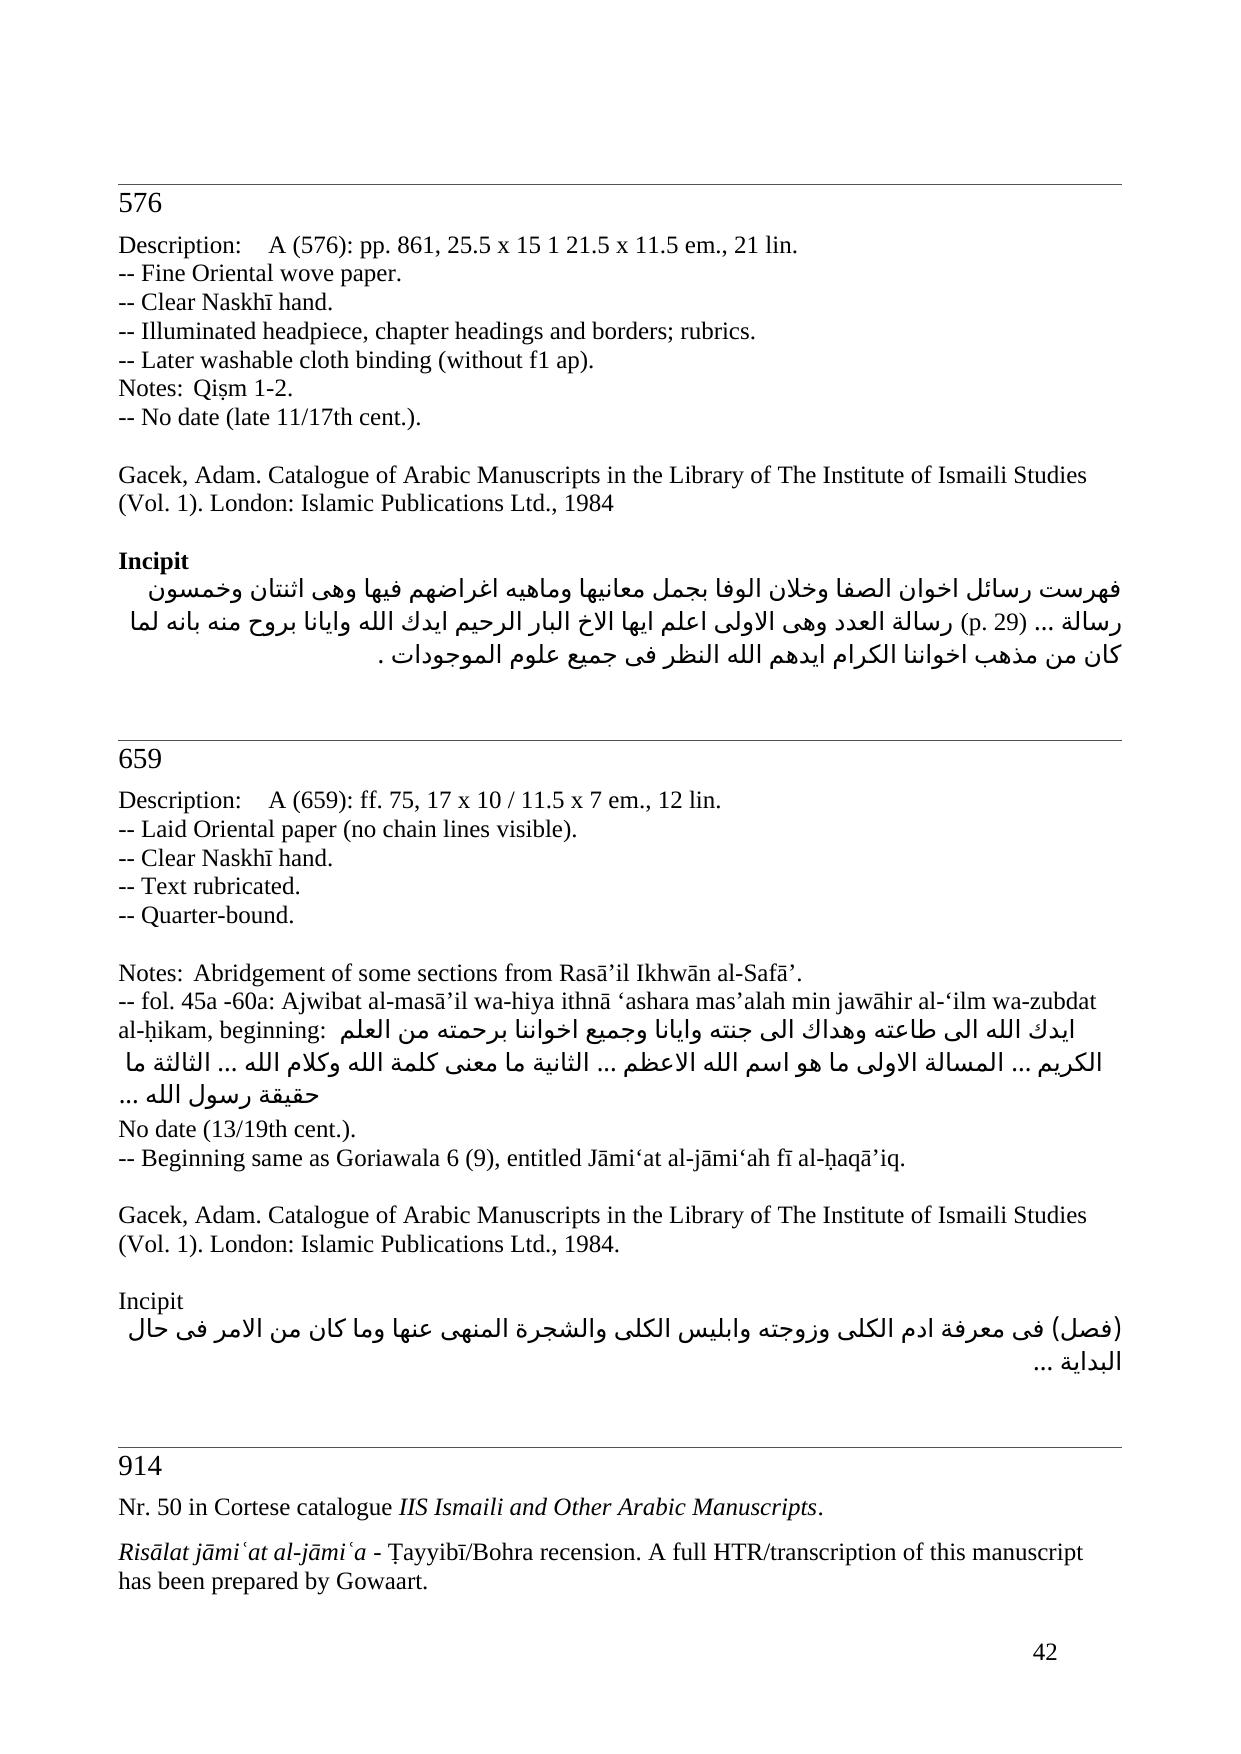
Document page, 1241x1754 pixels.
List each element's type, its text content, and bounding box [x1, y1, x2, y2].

text ‏(فصل) فى معرفة ادم الكلى وزوجته وابليس الكلى والشجرة المنهى عنها وما كان ‏من الامر فى حال البداية ... ‏ [118, 1315, 1122, 1380]
text ‎-- Clear Naskhī hand.‎ [118, 843, 1122, 871]
text ‎-- fol. 45a -60a: Ajwibat al-masā‎‎‎‎‎’‎il wa-hiya ithnā ‎‎‘‎ashara ‎mas‎‎‎‎‎’‎alah min jawāhir al-‎‎‘‎ilm wa-zubdat al-ḥikam, beginning: ‎ايدك الله الى طاعته وهداك الى جنته وايانا وجميع اخواننا برحمته من العلم الكريم ‏‏... المسالة الاولى ما هو اسم الله الاعظم ... الثانية ما معنى كلمة الله وكلام الله ... ‏الثالثة ما حقيقة رسول الله ...‏ [118, 986, 1122, 1114]
text Incipit [118, 1286, 1122, 1315]
text ‎-- Beginning same as Goriawala 6 (9), entitled Jāmi‎‎‘‎at al-‎jāmi‎‎‘‎ah fī al-ḥaqā‎‎‎‎‎’‎iq.‎ [118, 1143, 1122, 1171]
text ‎-- No date (late 11/17th cent.).‎ [118, 402, 1122, 431]
text Notes:‎ Abridgement of some sections from Rasā‎‎‎‎‎’‎il Ikhwān al-Safā‎‎‎‎‎’‎.‎ [118, 958, 1122, 986]
text ‎-- Fine Oriental wove paper.‎ [118, 258, 1122, 287]
subtitle 659 [118, 741, 1122, 774]
text ‎-- Clear Naskhī hand.‎ [118, 287, 1122, 316]
text Notes:‎ Qiṣm 1-2.‎ [118, 373, 1122, 402]
text ‎-- Quarter-bound.‎ [118, 900, 1122, 929]
text Description:‎ A (576): pp. 861, 25.5 x 15 1 21.5 x 11.5 em., 21 lin.‎ [118, 230, 1122, 258]
text Incipit [118, 546, 1122, 575]
subtitle 576 [118, 185, 1122, 219]
text Risālat jāmiʿat al-jāmiʿa - Ṭayyibī/Bohra recension. A full HTR/transcription of this manuscript has been prepared by Gowaart. [118, 1537, 1122, 1595]
text Description:‎ A (659): ff. 75, 17 x 10 / 11.5 x 7 em., 12 lin.‎ [118, 785, 1122, 814]
text ‎-- Text rubricated.‎ [118, 871, 1122, 900]
text Gacek, Adam. Catalogue of Arabic Manuscripts in the Library of The Institute of Ismaili Studies (Vol. 1). London: Islamic Publications Ltd., 1984. [118, 1200, 1122, 1258]
text فهرست رسائل اخوان الصفا وخلان الوفا بجمل معانيها وماهيه اغراضهم فيها ‏وهى اثنتان وخمسون رسالة ... ‏‎(p. 29)‎‏ رسالة العدد وهى الاولى اعلم ايها الاخ ‏البار الرحيم ايدك الله وايانا بروح منه بانه لما كان من مذهب اخواننا الكرام ايدهم ‏الله النظر فى جميع علوم الموجودات . [118, 575, 1122, 673]
text Gacek, Adam. Catalogue of Arabic Manuscripts in the Library of The Institute of Ismaili Studies (Vol. 1). London: Islamic Publications Ltd., 1984 [118, 460, 1122, 517]
text No date (13/19th cent.).‎ [118, 1114, 1122, 1143]
text ‎-- Laid Oriental paper (no chain lines visible).‎ [118, 814, 1122, 843]
text ‎-- Later washable cloth binding (without f1 ap).‎ [118, 345, 1122, 373]
text Nr. 50 in Cortese catalogue IIS Ismaili and Other Arabic Manuscripts. [118, 1492, 1122, 1521]
subtitle 914 [118, 1448, 1122, 1481]
text ‎-- Illuminated headpiece, chapter headings and borders; rubrics.‎ [118, 316, 1122, 345]
